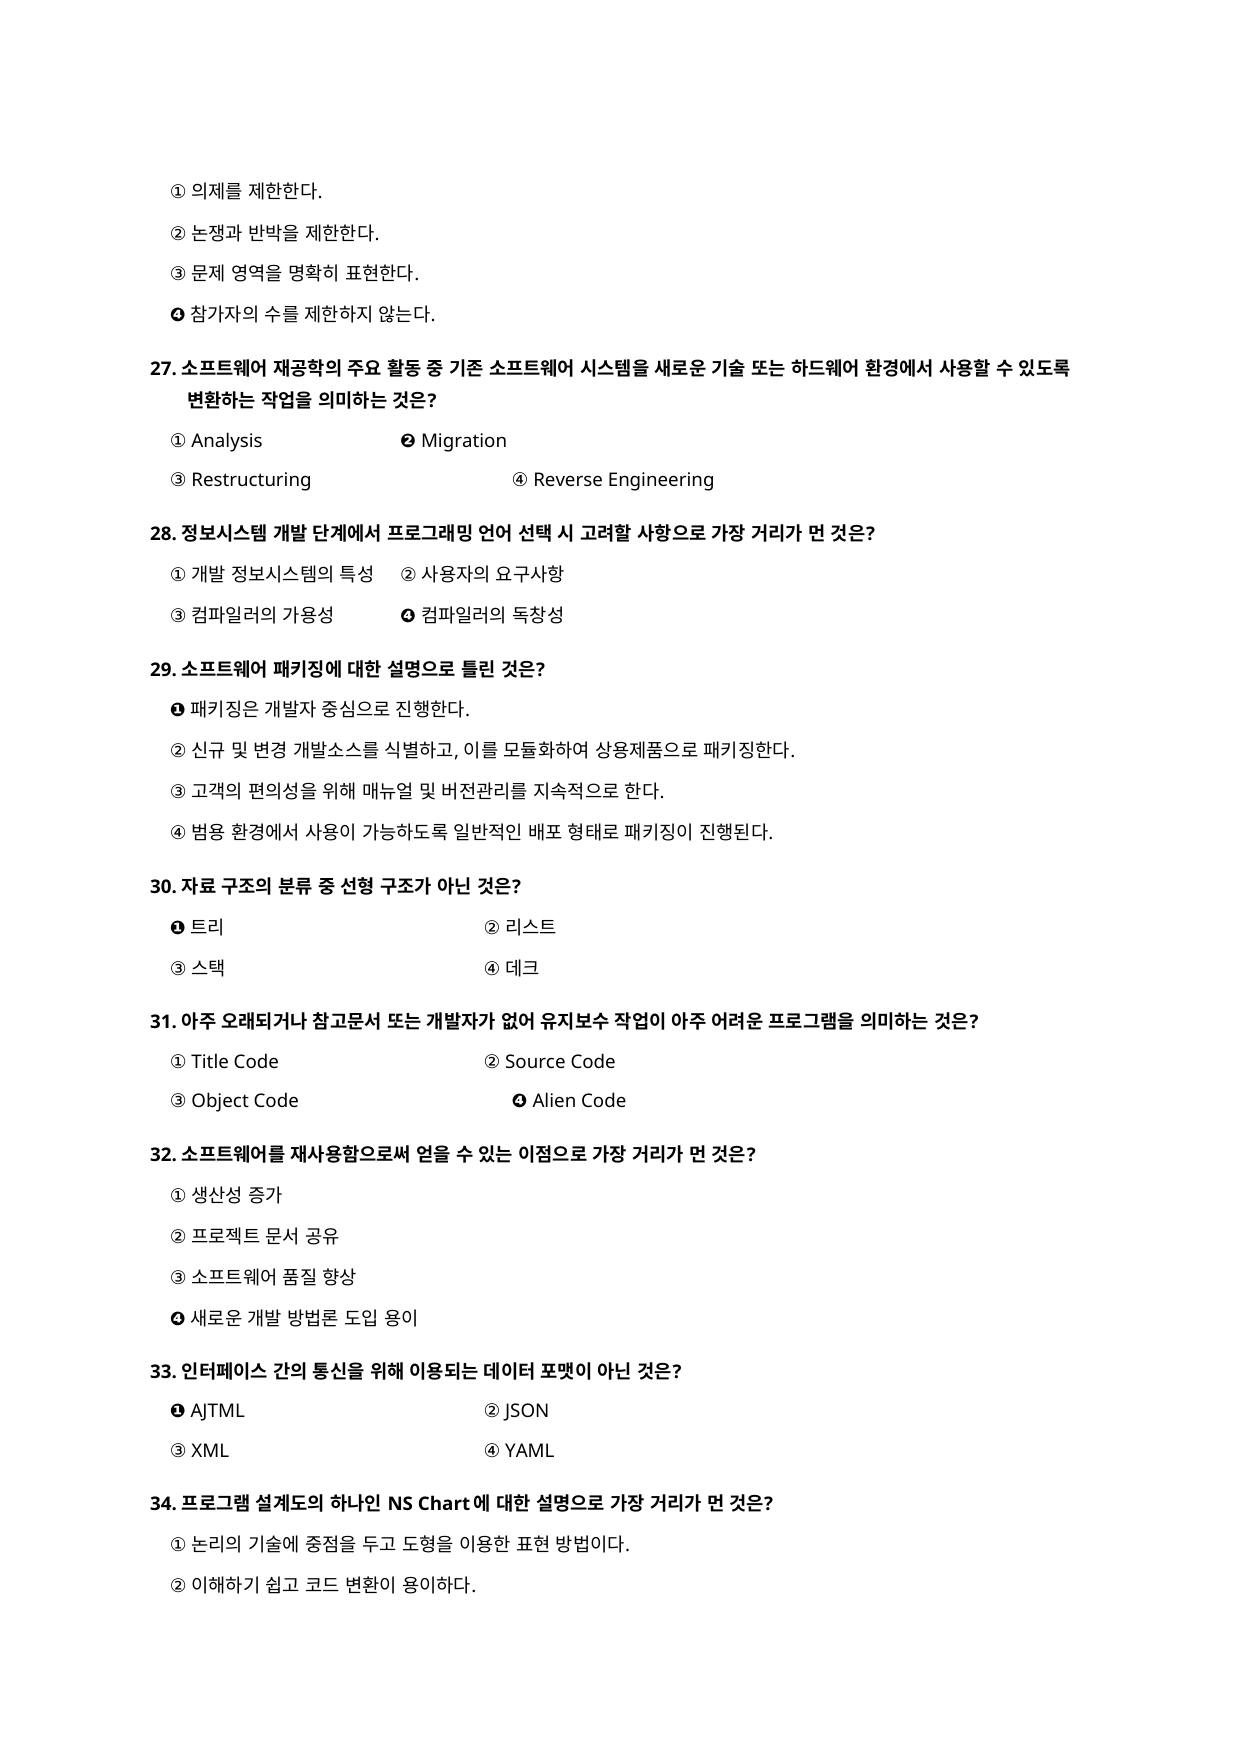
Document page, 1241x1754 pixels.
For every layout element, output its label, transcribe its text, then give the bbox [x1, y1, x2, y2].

text ❶ 패키징은 개발자 중심으로 진행한다. [150, 695, 1090, 722]
text ① 논리의 기술에 중점을 두고 도형을 이용한 표현 방법이다. [150, 1530, 1090, 1557]
text ③ Restructuring ④ Reverse Engineering [150, 466, 1090, 492]
text ① 의제를 제한한다. [150, 177, 1090, 204]
text ❶ 트리 ② 리스트 [150, 912, 1090, 939]
text ③ 스택 ④ 데크 [150, 953, 1090, 981]
text 28. 정보시스템 개발 단계에서 프로그래밍 언어 선택 시 고려할 사항으로 가장 거리가 먼 것은? [150, 518, 1090, 546]
text 34. 프로그램 설계도의 하나인 NS Chart에 대한 설명으로 가장 거리가 먼 것은? [150, 1489, 1090, 1516]
text 33. 인터페이스 간의 통신을 위해 이용되는 데이터 포맷이 아닌 것은? [150, 1357, 1090, 1384]
text ③ 소프트웨어 품질 향상 [150, 1262, 1090, 1289]
text ③ 문제 영역을 명확히 표현한다. [150, 259, 1090, 286]
text ① 개발 정보시스템의 특성 ② 사용자의 요구사항 [150, 559, 1090, 587]
text ❹ 새로운 개발 방법론 도입 용이 [150, 1303, 1090, 1330]
text 27. 소프트웨어 재공학의 주요 활동 중 기존 소프트웨어 시스템을 새로운 기술 또는 하드웨어 환경에서 사용할 수 있도록 변환하는 작업을 의미하는 것은? [150, 353, 1090, 413]
text ③ Object Code ❹ Alien Code [150, 1087, 1090, 1113]
text ③ 고객의 편의성을 위해 매뉴얼 및 버전관리를 지속적으로 한다. [150, 777, 1090, 804]
text ② 신규 및 변경 개발소스를 식별하고, 이를 모듈화하여 상용제품으로 패키징한다. [150, 736, 1090, 763]
text ③ 컴파일러의 가용성 ❹ 컴파일러의 독창성 [150, 601, 1090, 628]
text ④ 범용 환경에서 사용이 가능하도록 일반적인 배포 형태로 패키징이 진행된다. [150, 818, 1090, 845]
text 31. 아주 오래되거나 참고문서 또는 개발자가 없어 유지보수 작업이 아주 어려운 프로그램을 의미하는 것은? [150, 1007, 1090, 1034]
text ① Title Code ② Source Code [150, 1048, 1090, 1073]
text 32. 소프트웨어를 재사용함으로써 얻을 수 있는 이점으로 가장 거리가 먼 것은? [150, 1139, 1090, 1167]
text ② 이해하기 쉽고 코드 변환이 용이하다. [150, 1571, 1090, 1598]
text ① 생산성 증가 [150, 1180, 1090, 1208]
text 29. 소프트웨어 패키징에 대한 설명으로 틀린 것은? [150, 654, 1090, 681]
text 30. 자료 구조의 분류 중 선형 구조가 아닌 것은? [150, 871, 1090, 898]
text ① Analysis ❷ Migration [150, 427, 1090, 452]
text ② 프로젝트 문서 공유 [150, 1221, 1090, 1248]
text ③ XML ④ YAML [150, 1437, 1090, 1463]
text ② 논쟁과 반박을 제한한다. [150, 218, 1090, 245]
text ❹ 참가자의 수를 제한하지 않는다. [150, 300, 1090, 327]
text ❶ AJTML ② JSON [150, 1398, 1090, 1423]
